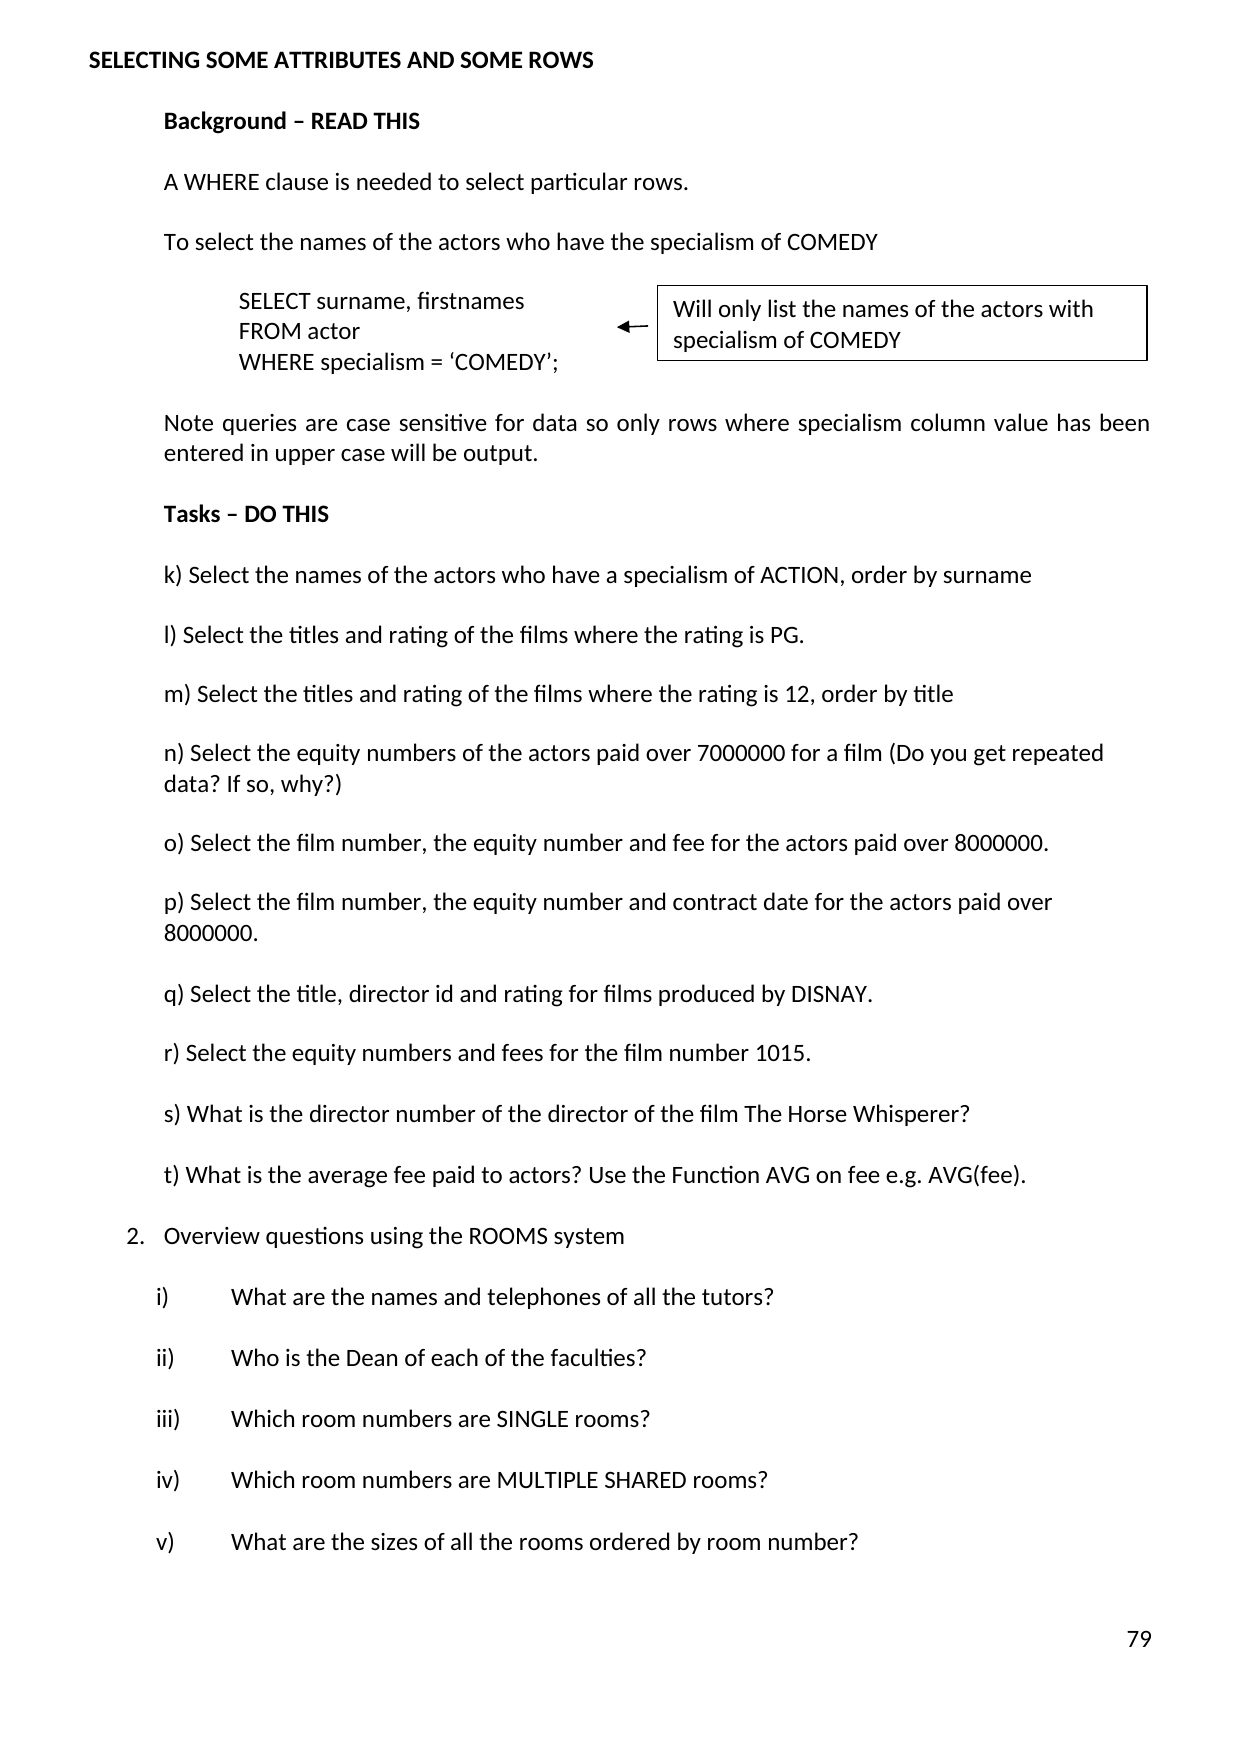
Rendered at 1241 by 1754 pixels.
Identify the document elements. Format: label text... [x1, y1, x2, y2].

text Note queries are case sensitive for data so only rows where specialism column value has been entered in upper case will be output. [164, 377, 1152, 468]
list Overview questions using the ROOMS system [126, 1221, 1152, 1251]
text k) Select the names of the actors who have a specialism of ACTION, order by surname [164, 560, 1152, 619]
list What are the sizes of all the rooms ordered by room number? [156, 1526, 1152, 1556]
text t) What is the average fee paid to actors? Use the Function AVG on fee e.g. AVG(fee). [164, 1159, 1152, 1190]
text A WHERE clause is needed to select particular rows. [164, 166, 1152, 197]
text SELECT surname, firstnames [164, 285, 657, 316]
text To select the names of the actors who have the specialism of COMEDY [164, 226, 1152, 285]
list Which room numbers are SINGLE rooms? [156, 1404, 1152, 1434]
list Who is the Dean of each of the faculties? [156, 1343, 1152, 1373]
text s) What is the director number of the director of the film The Horse Whisperer? [164, 1098, 1152, 1129]
text m) Select the titles and rating of the films where the rating is 12, order by title [164, 678, 1152, 737]
text q) Select the title, director id and rating for films produced by DISNAY. [164, 978, 1152, 1037]
text FROM actor [164, 316, 657, 346]
text Background – READ THIS [89, 105, 1152, 136]
text Tasks – DO THIS [164, 499, 1152, 529]
text p) Select the film number, the equity number and contract date for the actors paid over 8000000. [164, 887, 1152, 948]
text r) Select the equity numbers and fees for the film number 1015. [164, 1037, 1152, 1068]
text WHERE specialism = ‘COMEDY’; [164, 346, 1152, 377]
text SELECTING SOME ATTRIBUTES AND SOME ROWS [89, 44, 1152, 75]
text l) Select the titles and rating of the films where the rating is PG. [164, 619, 1152, 678]
list Which room numbers are MULTIPLE SHARED rooms? [156, 1465, 1152, 1495]
text o) Select the film number, the equity number and fee for the actors paid over 8000000. [164, 827, 1152, 887]
list What are the names and telephones of all the tutors? [156, 1282, 1152, 1312]
text n) Select the equity numbers of the actors paid over 7000000 for a film (Do you get repeated data? If so, why?) [164, 737, 1152, 827]
